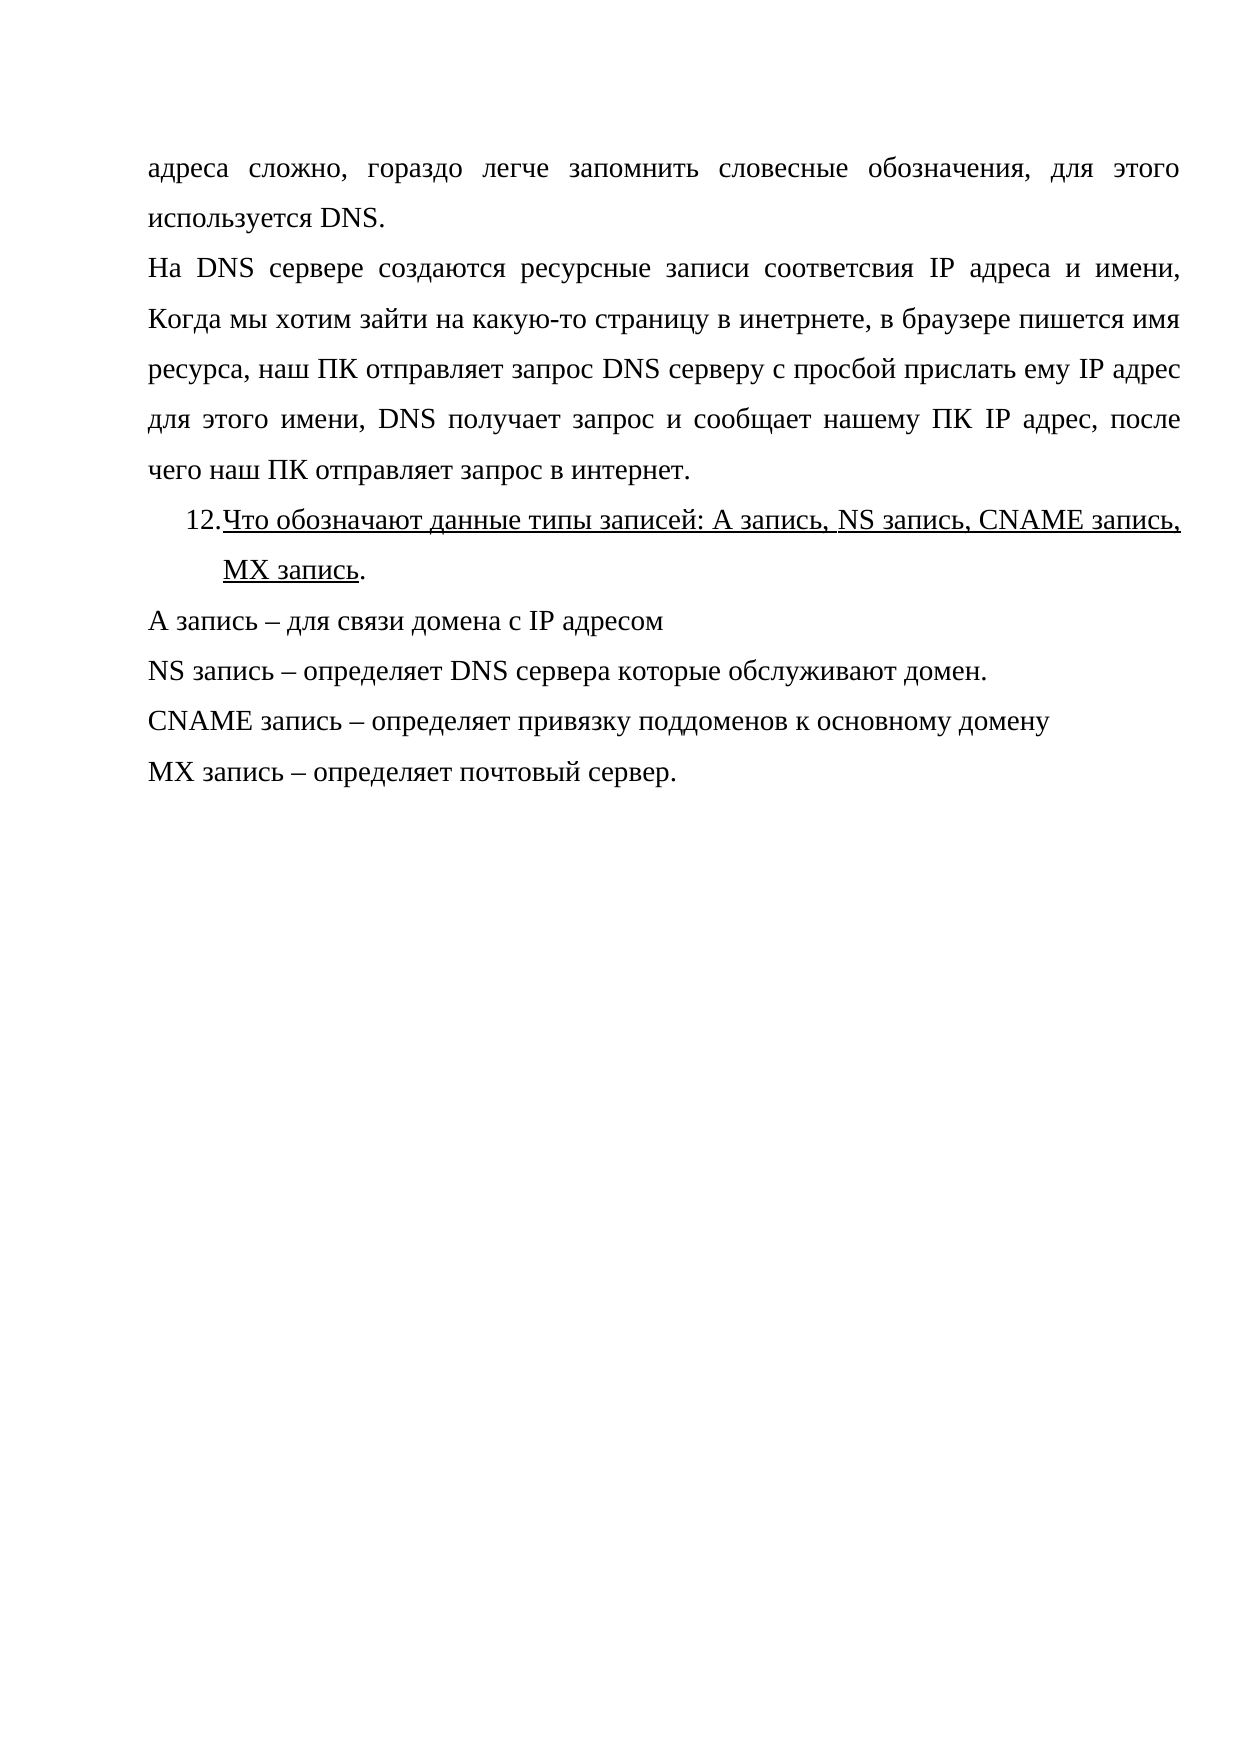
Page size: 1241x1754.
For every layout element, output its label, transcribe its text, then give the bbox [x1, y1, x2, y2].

text CNAME запись – определяет привязку поддоменов к основному домену [148, 703, 1181, 737]
text NS запись – определяет DNS сервера которые обслуживают домен. [148, 653, 1181, 687]
list Что обозначают данные типы записей: А запись, NS запись, CNAME запись, MX запись. [185, 502, 1181, 586]
text MX запись – определяет почтовый сервер. [148, 754, 1181, 787]
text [148, 150, 1181, 234]
text А запись – для связи домена с IP адресом [148, 603, 1181, 636]
text На DNS сервере создаются ресурсные записи соответсвия IP адреса и имени, Когда мы хотим зайти на какую-то страницу в инетрнете, в браузере пишется имя ресурса, наш ПК отправляет запрос DNS серверу с просбой прислать ему IP адрес для этого имени, DNS получает запрос и сообщает нашему ПК IP адрес, после чего наш ПК отправляет запрос в интернет. [148, 251, 1181, 485]
